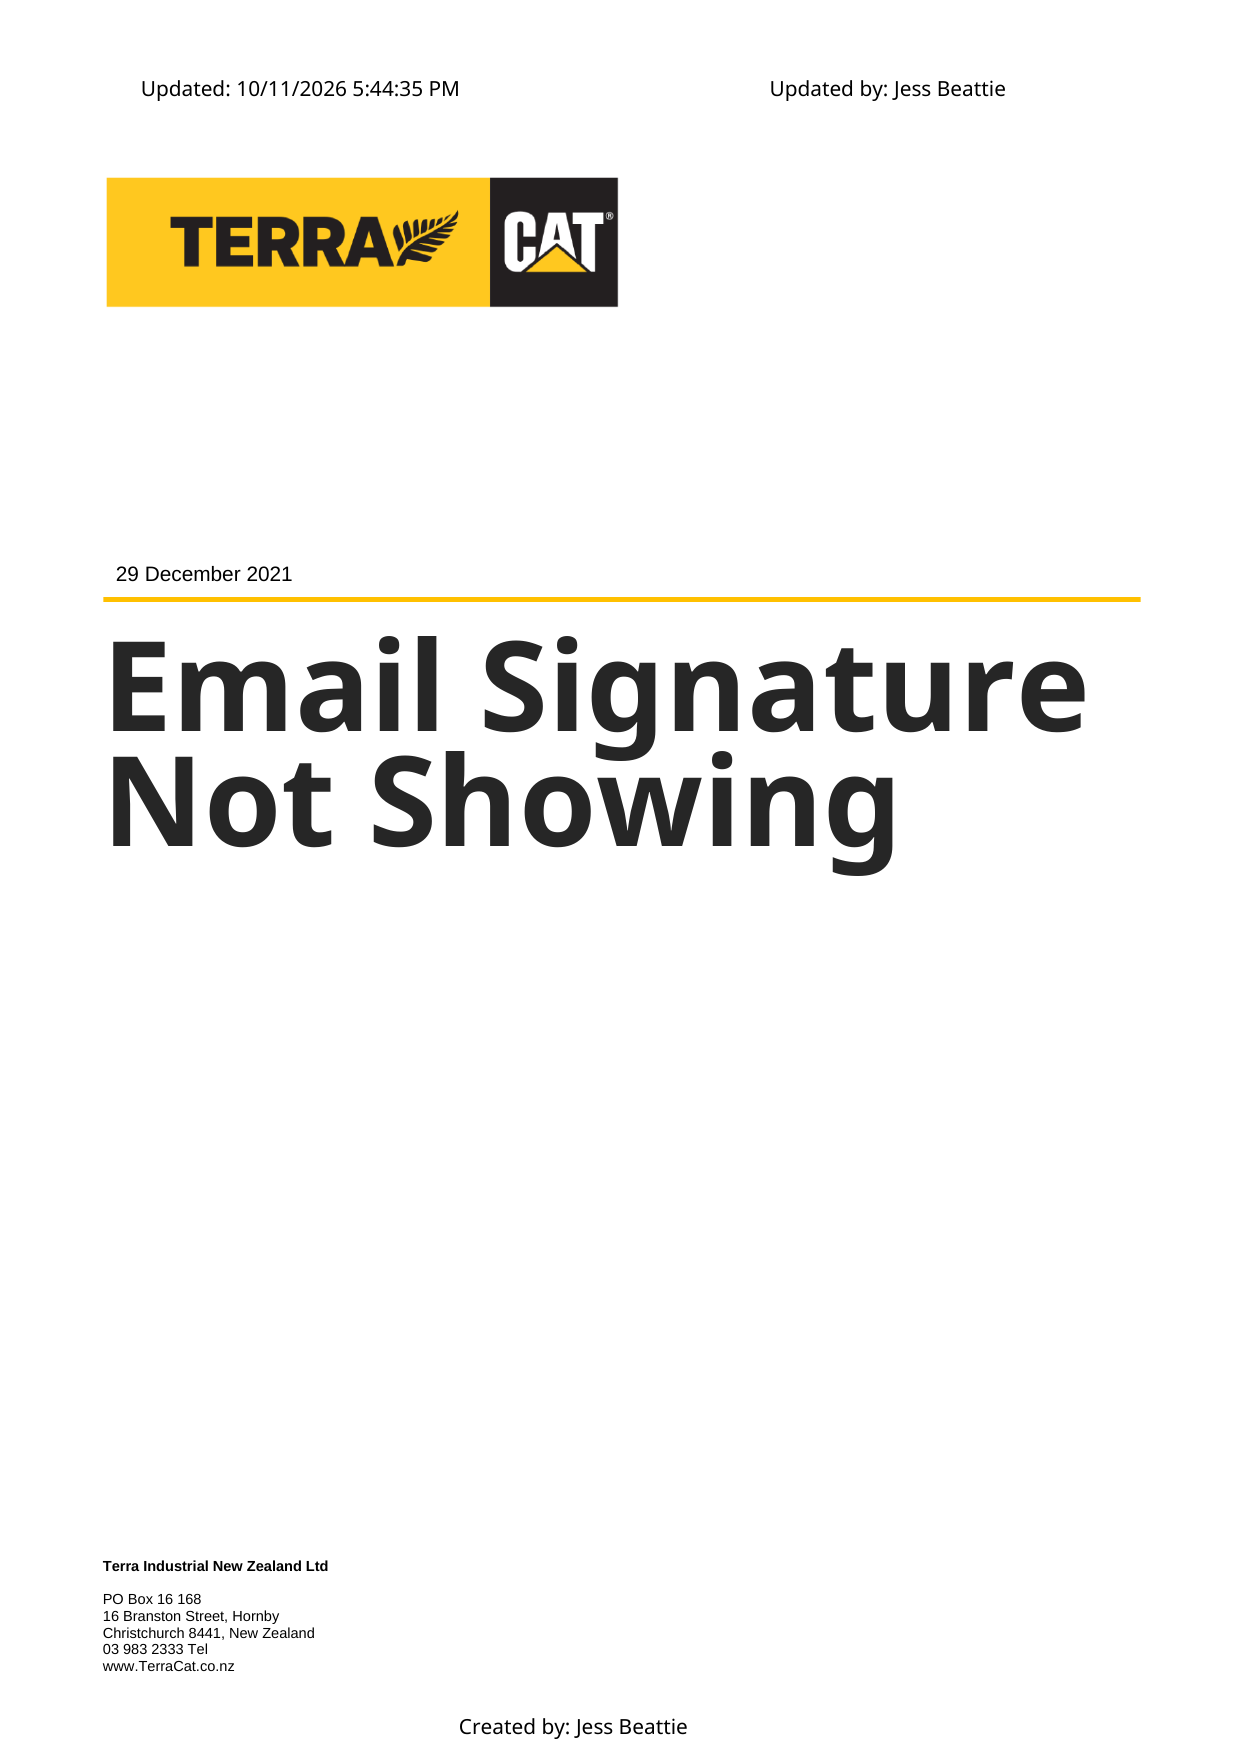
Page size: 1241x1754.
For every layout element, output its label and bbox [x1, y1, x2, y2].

picture [100, 172, 624, 313]
